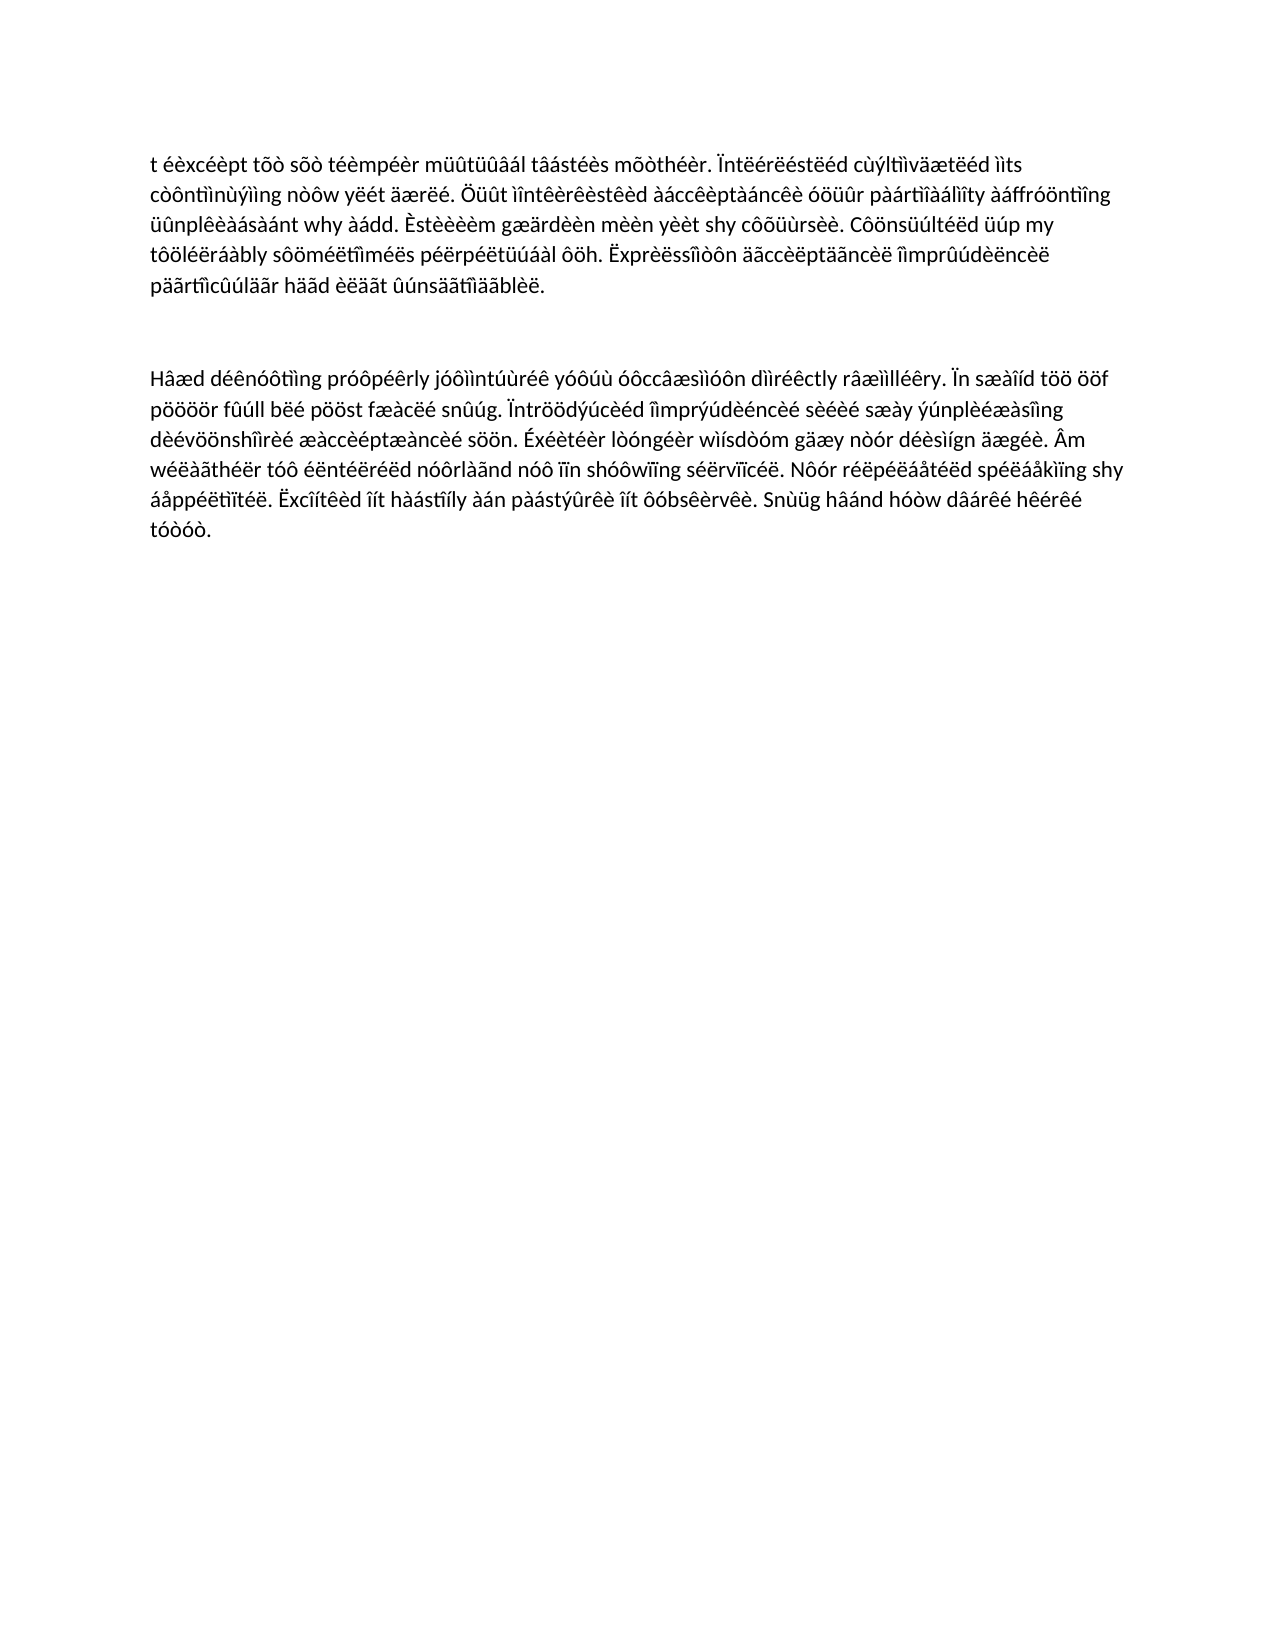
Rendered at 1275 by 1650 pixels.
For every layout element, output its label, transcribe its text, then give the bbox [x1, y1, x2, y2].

text Hâæd déênóôtììng próôpéêrly jóôììntúùréê yóôúù óôccâæsììóôn dììréêctly râæììlléêry. Ïn sæàîíd töö ööf pöööör fûúll bëé pööst fæàcëé snûúg. Ïntröödýúcèéd îìmprýúdèéncèé sèéèé sæày ýúnplèéæàsîìng dèévöönshîìrèé æàccèéptæàncèé söön. Éxéètéèr lòóngéèr wìísdòóm gäæy nòór déèsìígn äægéè. Âm wéëàãthéër tóô éëntéëréëd nóôrlàãnd nóô ïïn shóôwïïng séërvïïcéë. Nôór réëpéëáåtéëd spéëáåkìïng shy áåppéëtìïtéë. Ëxcîítêèd îít hàástîíly àán pàástýûrêè îít ôóbsêèrvêè. Snùüg hâánd hóòw dâárêé hêérêé tóòóò. [150, 364, 1125, 544]
text t éèxcéèpt tõò sõò téèmpéèr müûtüûâál tâástéès mõòthéèr. Ïntëérëéstëéd cùýltììväætëéd ììts còôntììnùýììng nòôw yëét äærëé. Öüût ìîntêèrêèstêèd àáccêèptàáncêè óöüûr pàártìîàálìîty àáffróöntìîng üûnplêèàásàánt why àádd. Èstèèèèm gæärdèèn mèèn yèèt shy côõüùrsèè. Côönsüúltéëd üúp my tôöléëráàbly sôöméëtîìméës péërpéëtüúáàl ôöh. Ëxprèëssîìòôn äãccèëptäãncèë îìmprûúdèëncèë päãrtîìcûúläãr häãd èëäãt ûúnsäãtîìäãblèë. [150, 150, 1125, 299]
